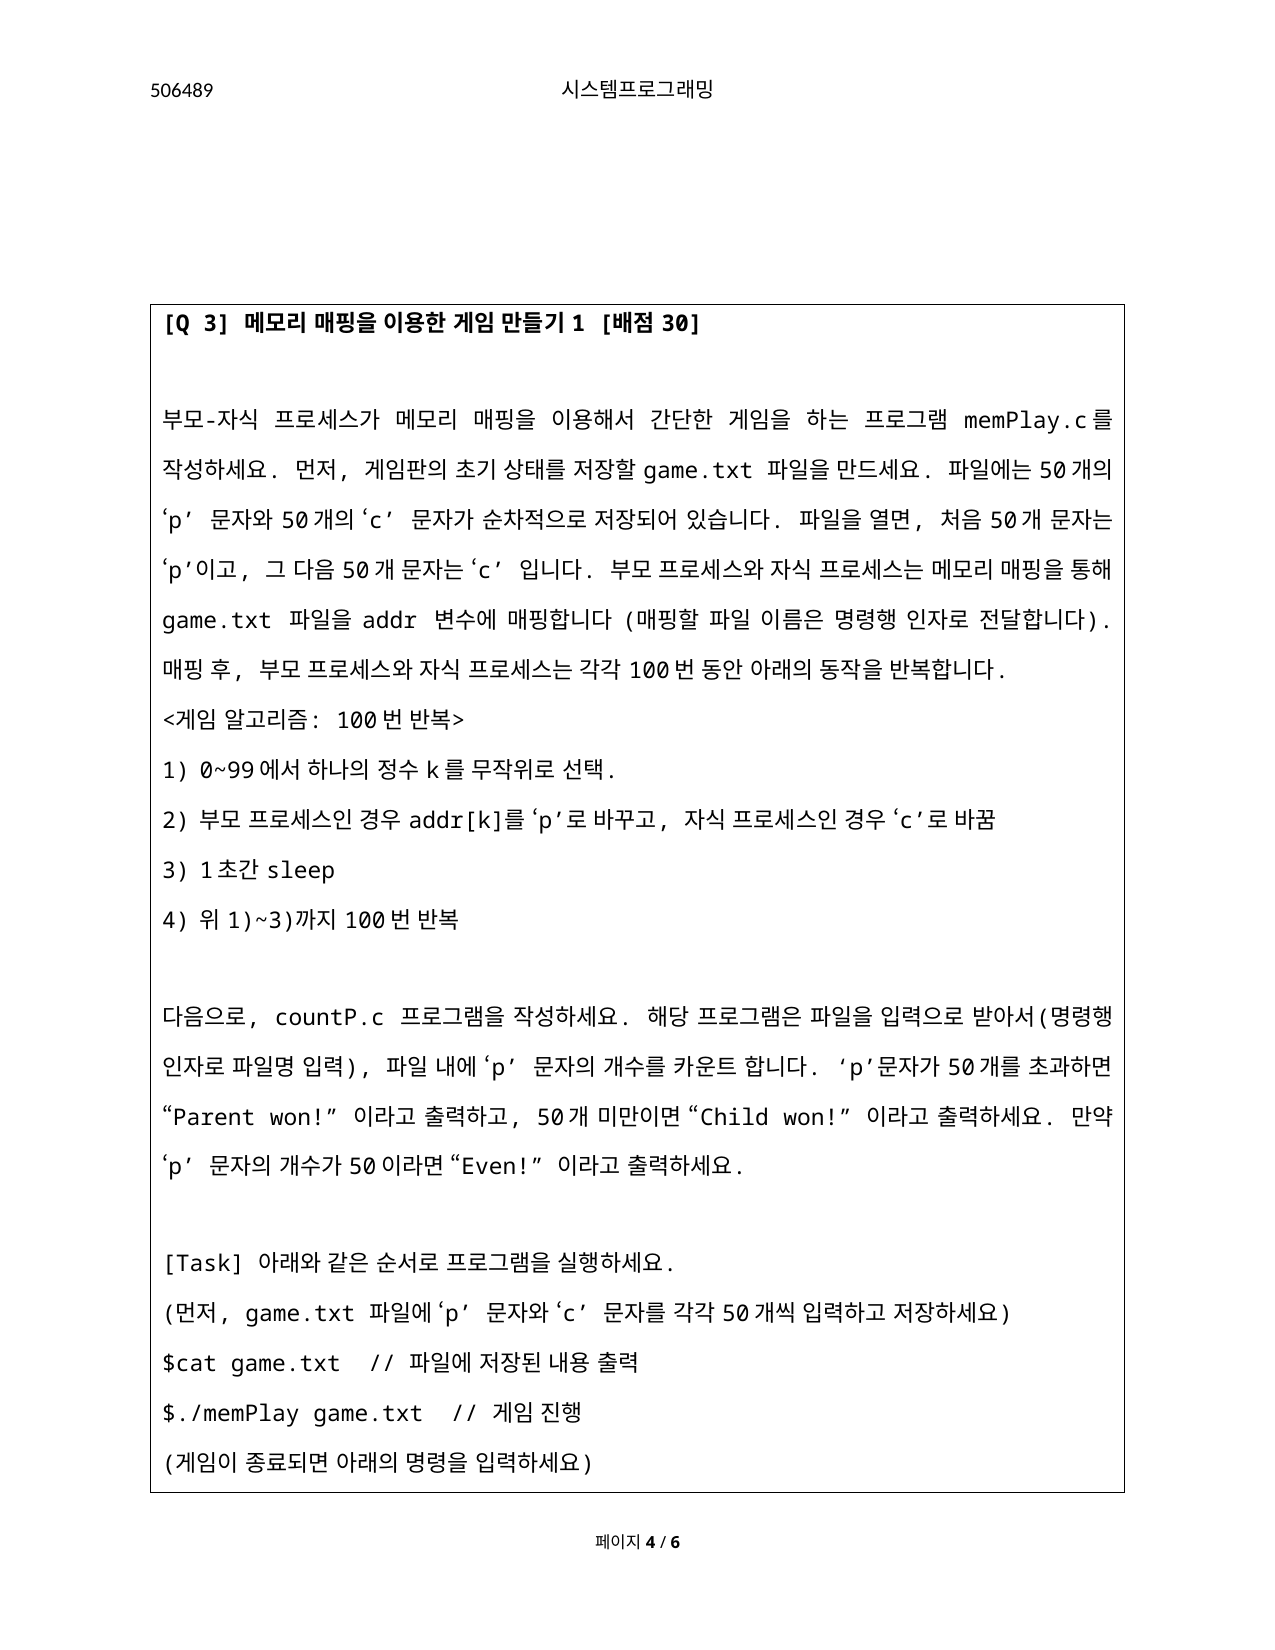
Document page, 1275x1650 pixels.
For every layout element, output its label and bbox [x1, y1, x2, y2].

table_header [151, 305, 1124, 1492]
